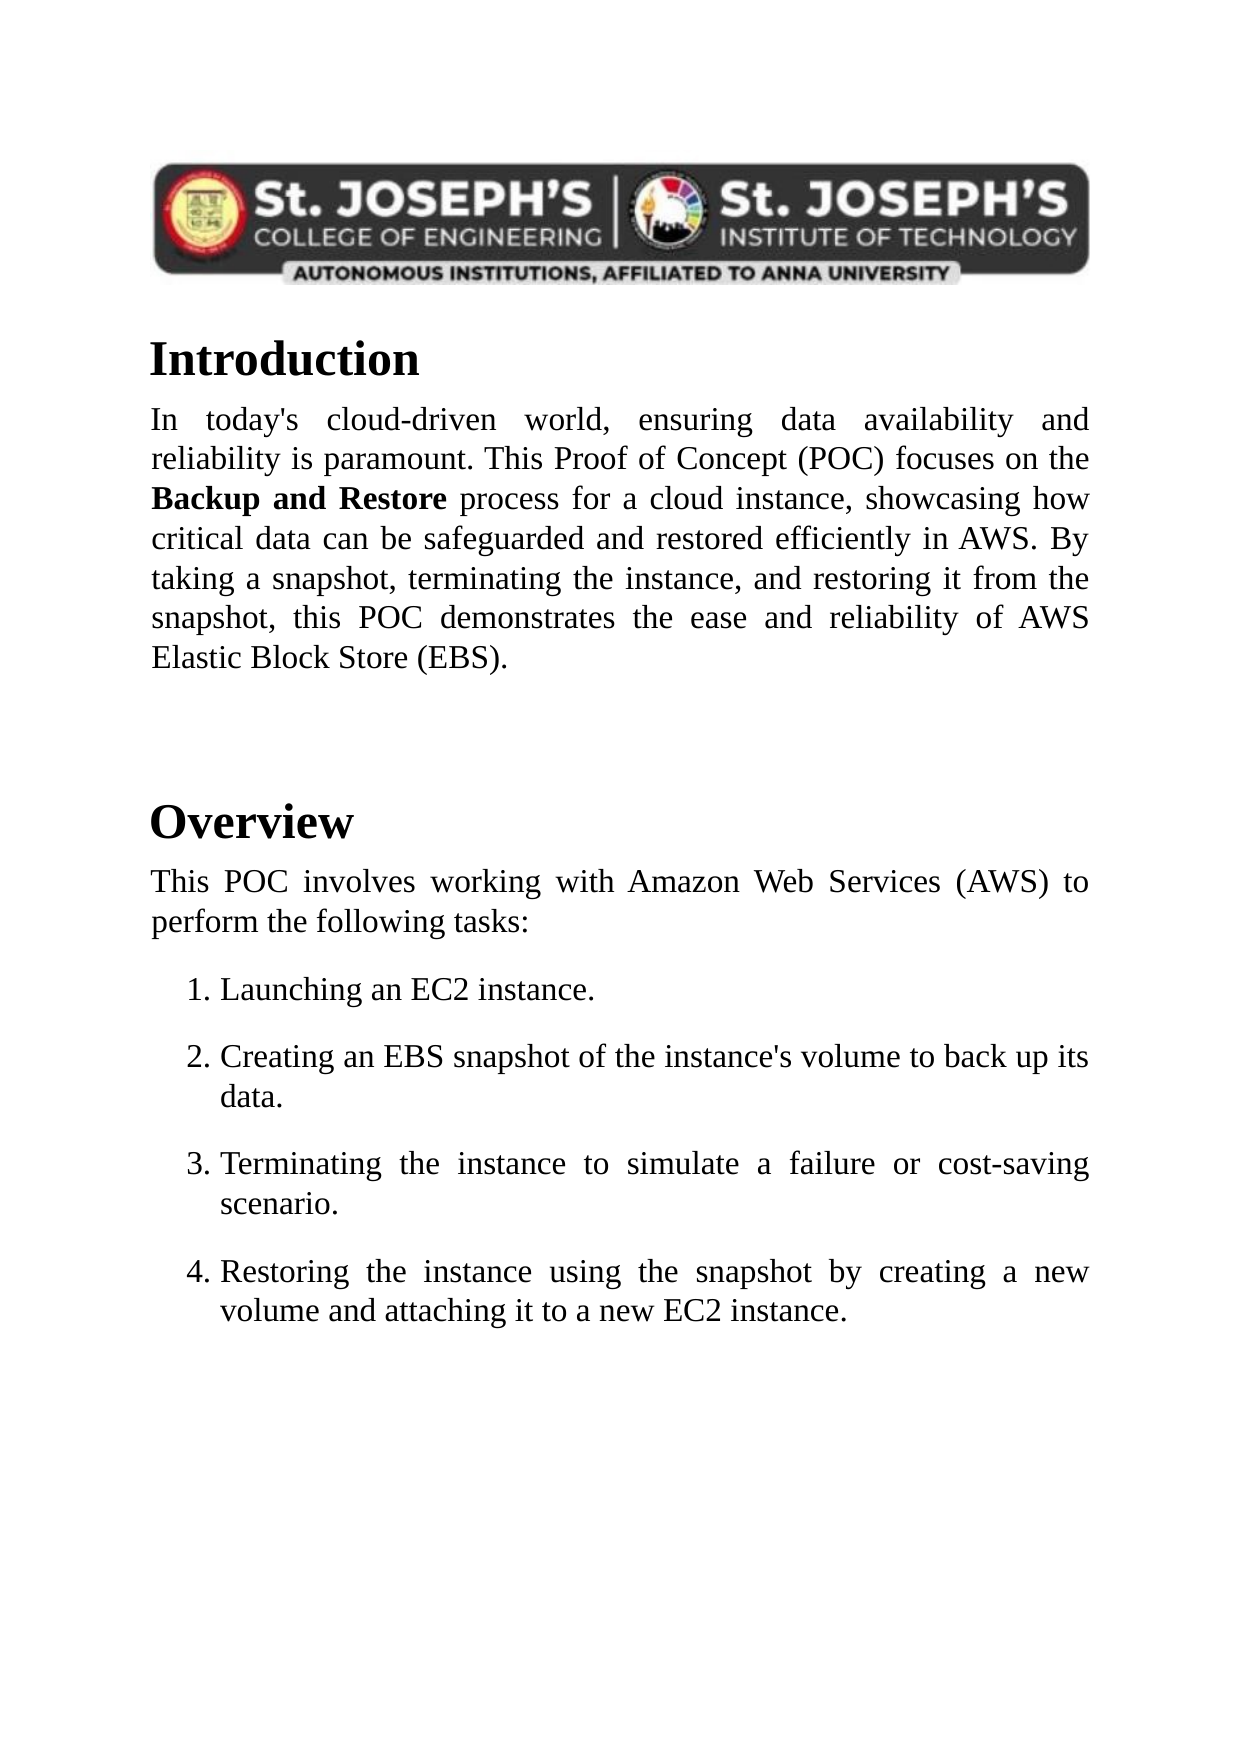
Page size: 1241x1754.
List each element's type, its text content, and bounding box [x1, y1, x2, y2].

list Launching an EC2 instance. [186, 969, 1091, 1007]
subtitle Introduction [148, 329, 744, 386]
subtitle Overview [148, 791, 744, 849]
text In today's cloud-driven world, ensuring data availability and reliability is paramount. This Proof of Concept (POC) focuses on the Backup and Restore process for a cloud instance, showcasing how critical data can be safeguarded and restored efficiently in AWS. By taking a snapshot, terminating the instance, and restoring it from the snapshot, this POC demonstrates the ease and reliability of AWS Elastic Block Store (EBS). [150, 399, 1091, 676]
list Terminating the instance to simulate a failure or cost-saving scenario. [186, 1143, 1091, 1222]
list Restoring the instance using the snapshot by creating a new volume and attaching it to a new EC2 instance. [186, 1251, 1091, 1329]
list Creating an EBS snapshot of the instance's volume to back up its data. [186, 1036, 1091, 1114]
text This POC involves working with Amazon Web Services (AWS) to perform the following tasks: [150, 861, 1091, 939]
picture [150, 150, 1091, 285]
